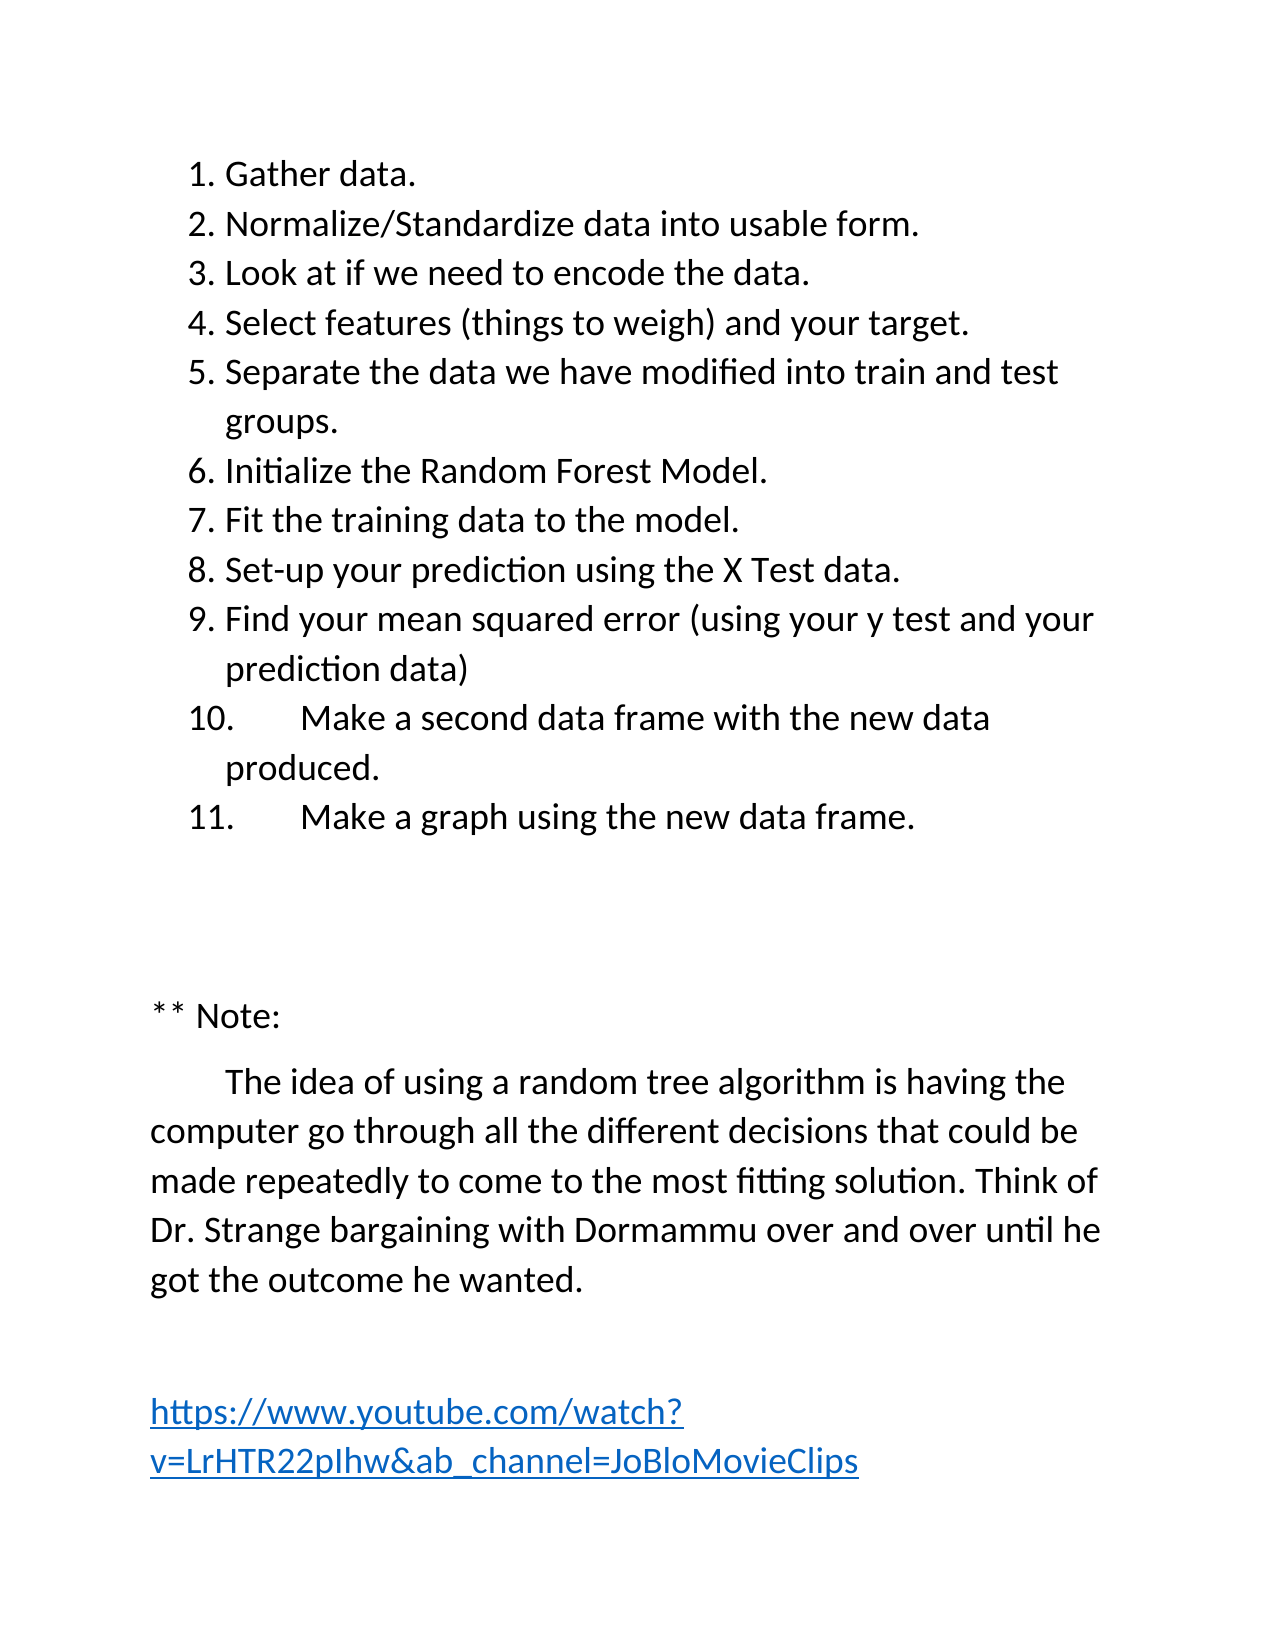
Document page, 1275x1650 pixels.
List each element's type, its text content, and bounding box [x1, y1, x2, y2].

list Separate the data we have modified into train and test groups. [187, 348, 1125, 443]
text ** Note: [150, 992, 1125, 1037]
list Fit the training data to the model. [187, 496, 1125, 542]
list Set-up your prediction using the X Test data. [187, 546, 1125, 592]
list Look at if we need to encode the data. [187, 249, 1125, 295]
list Make a second data frame with the new data produced. [187, 694, 1125, 789]
list Normalize/Standardize data into usable form. [187, 199, 1125, 245]
list Initialize the Random Forest Model. [187, 447, 1125, 493]
list Make a graph using the new data frame. [187, 793, 1125, 839]
list Gather data. [187, 150, 1125, 196]
list Select features (things to weigh) and your target. [187, 298, 1125, 344]
list Find your mean squared error (using your y test and your prediction data) [187, 595, 1125, 691]
text https://www.youtube.com/watch?v=LrHTR22pIhw&ab_channel=JoBloMovieClips [150, 1388, 1125, 1483]
text The idea of using a random tree algorithm is having the computer go through all the different decisions that could be made repeatedly to come to the most fitting solution. Think of Dr. Strange bargaining with Dormammu over and over until he got the outcome he wanted. [150, 1058, 1125, 1302]
